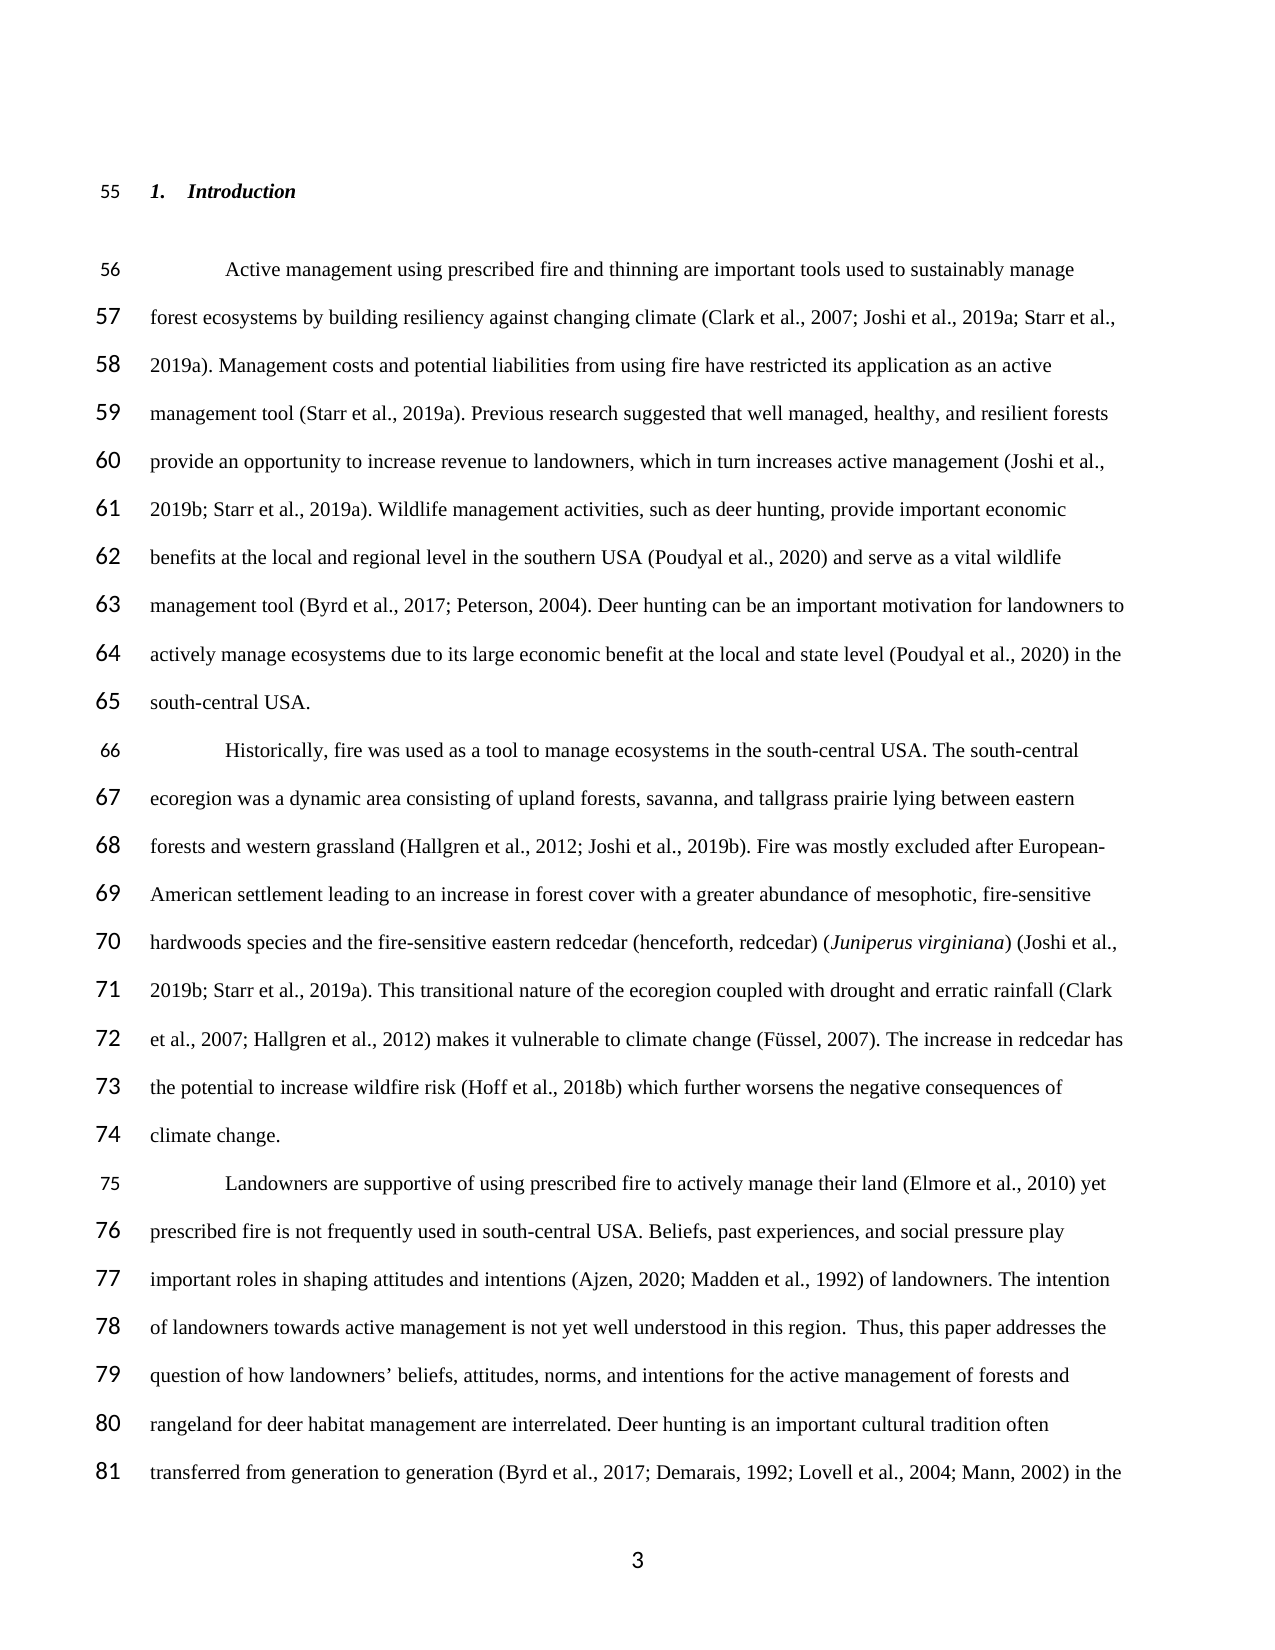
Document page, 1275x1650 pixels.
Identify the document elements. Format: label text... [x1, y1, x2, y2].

subtitle Introduction [150, 179, 1125, 203]
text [150, 1171, 1125, 1484]
text Active management using prescribed fire and thinning are important tools used to sustainably manage forest ecosystems by building resiliency against changing climate (Clark et al., 2007; Joshi et al., 2019a; Starr et al., 2019a). Management costs and potential liabilities from using fire have restricted its application as an active management tool (Starr et al., 2019a). Previous research suggested that well managed, healthy, and resilient forests provide an opportunity to increase revenue to landowners, which in turn increases active management (Joshi et al., 2019b; Starr et al., 2019a). Wildlife management activities, such as deer hunting, provide important economic benefits at the local and regional level in the southern USA (Poudyal et al., 2020) and serve as a vital wildlife management tool (Byrd et al., 2017; Peterson, 2004). Deer hunting can be an important motivation for landowners to actively manage ecosystems due to its large economic benefit at the local and state level (Poudyal et al., 2020) in the south-central USA. [150, 256, 1125, 714]
text Historically, fire was used as a tool to manage ecosystems in the south-central USA. The south-central ecoregion was a dynamic area consisting of upland forests, savanna, and tallgrass prairie lying between eastern forests and western grassland (Hallgren et al., 2012; Joshi et al., 2019b). Fire was mostly excluded after European-American settlement leading to an increase in forest cover with a greater abundance of mesophotic, fire-sensitive hardwoods species and the fire-sensitive eastern redcedar (henceforth, redcedar) (Juniperus virginiana) (Joshi et al., 2019b; Starr et al., 2019a). This transitional nature of the ecoregion coupled with drought and erratic rainfall (Clark et al., 2007; Hallgren et al., 2012) makes it vulnerable to climate change (Füssel, 2007). The increase in redcedar has the potential to increase wildfire risk (Hoff et al., 2018b) which further worsens the negative consequences of climate change. [150, 738, 1125, 1147]
